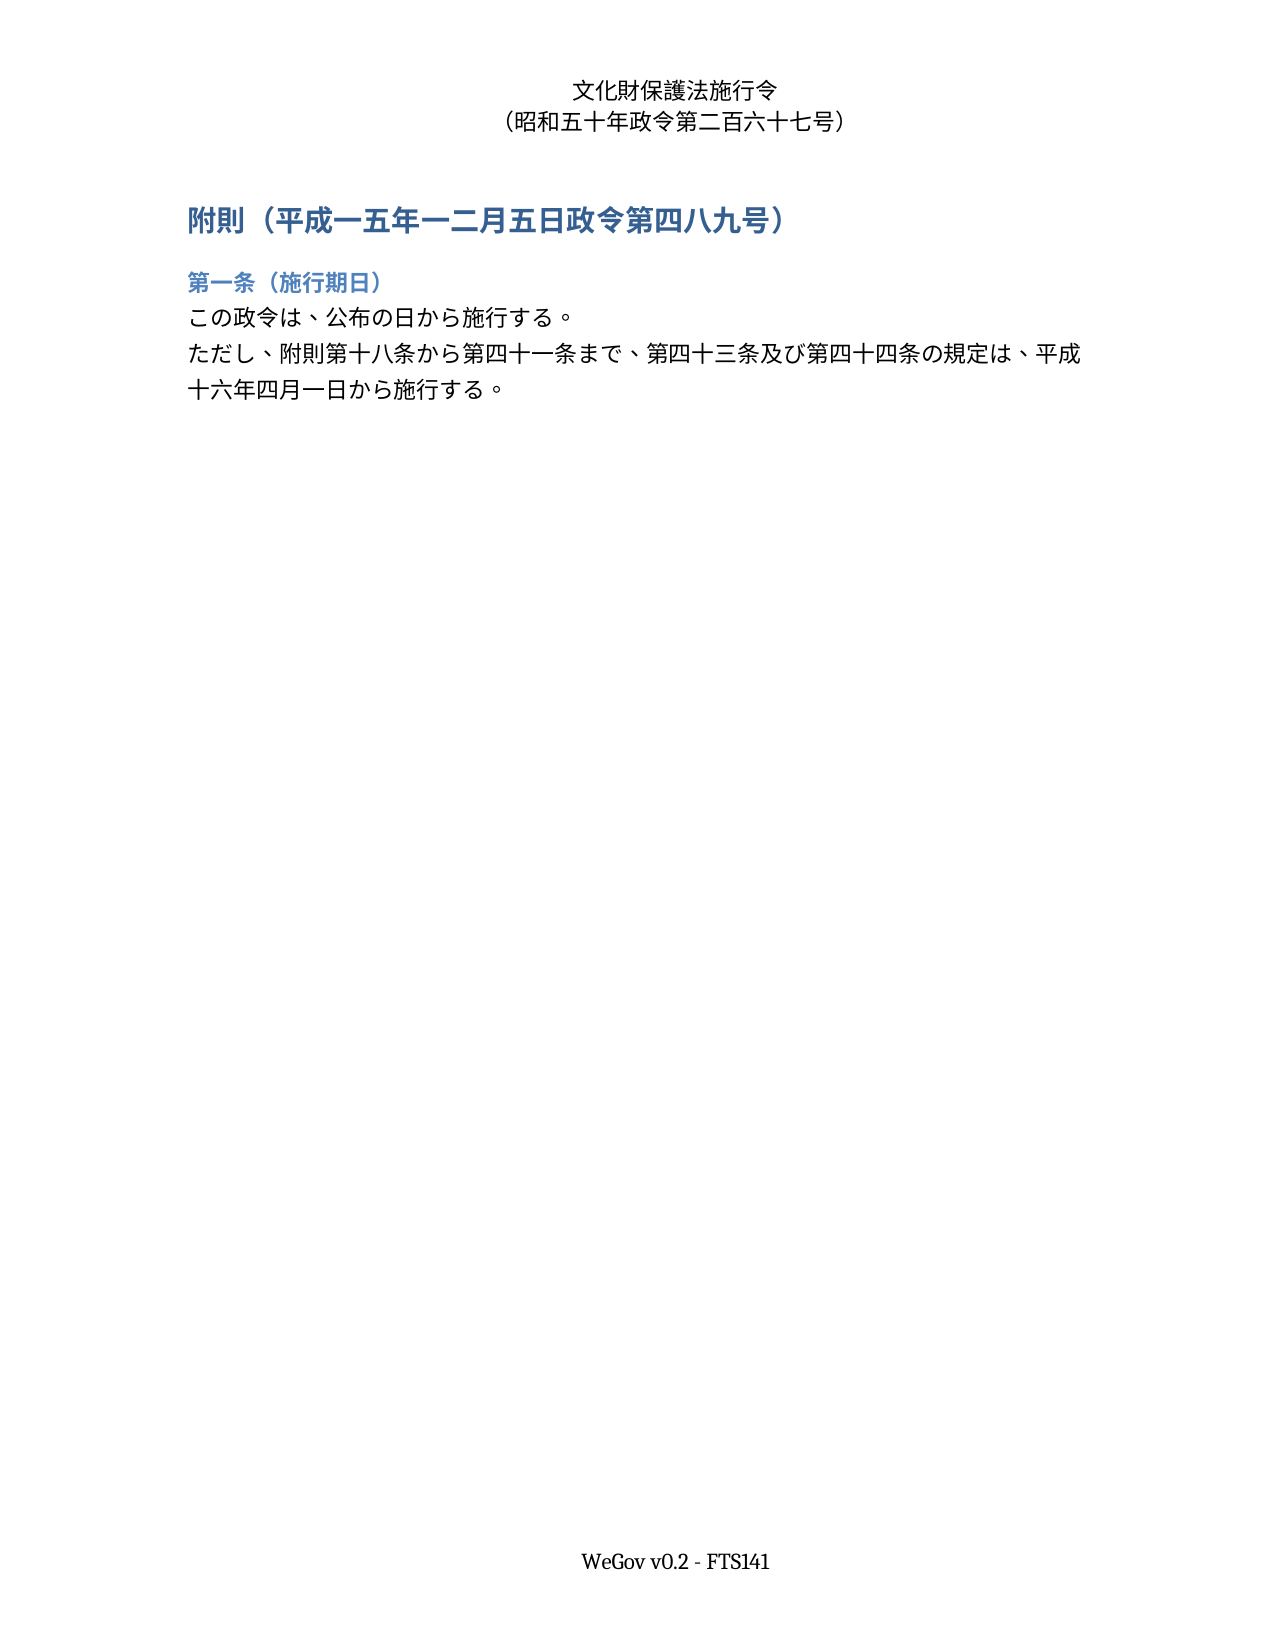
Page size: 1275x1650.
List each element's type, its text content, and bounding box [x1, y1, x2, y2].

subtitle 第一条（施行期日） [187, 266, 1087, 298]
text この政令は、公布の日から施行する。 ただし、附則第十八条から第四十一条まで、第四十三条及び第四十四条の規定は、平成十六年四月一日から施行する。 [187, 302, 1087, 406]
subtitle 附則（平成一五年一二月五日政令第四八九号） [187, 200, 1087, 240]
